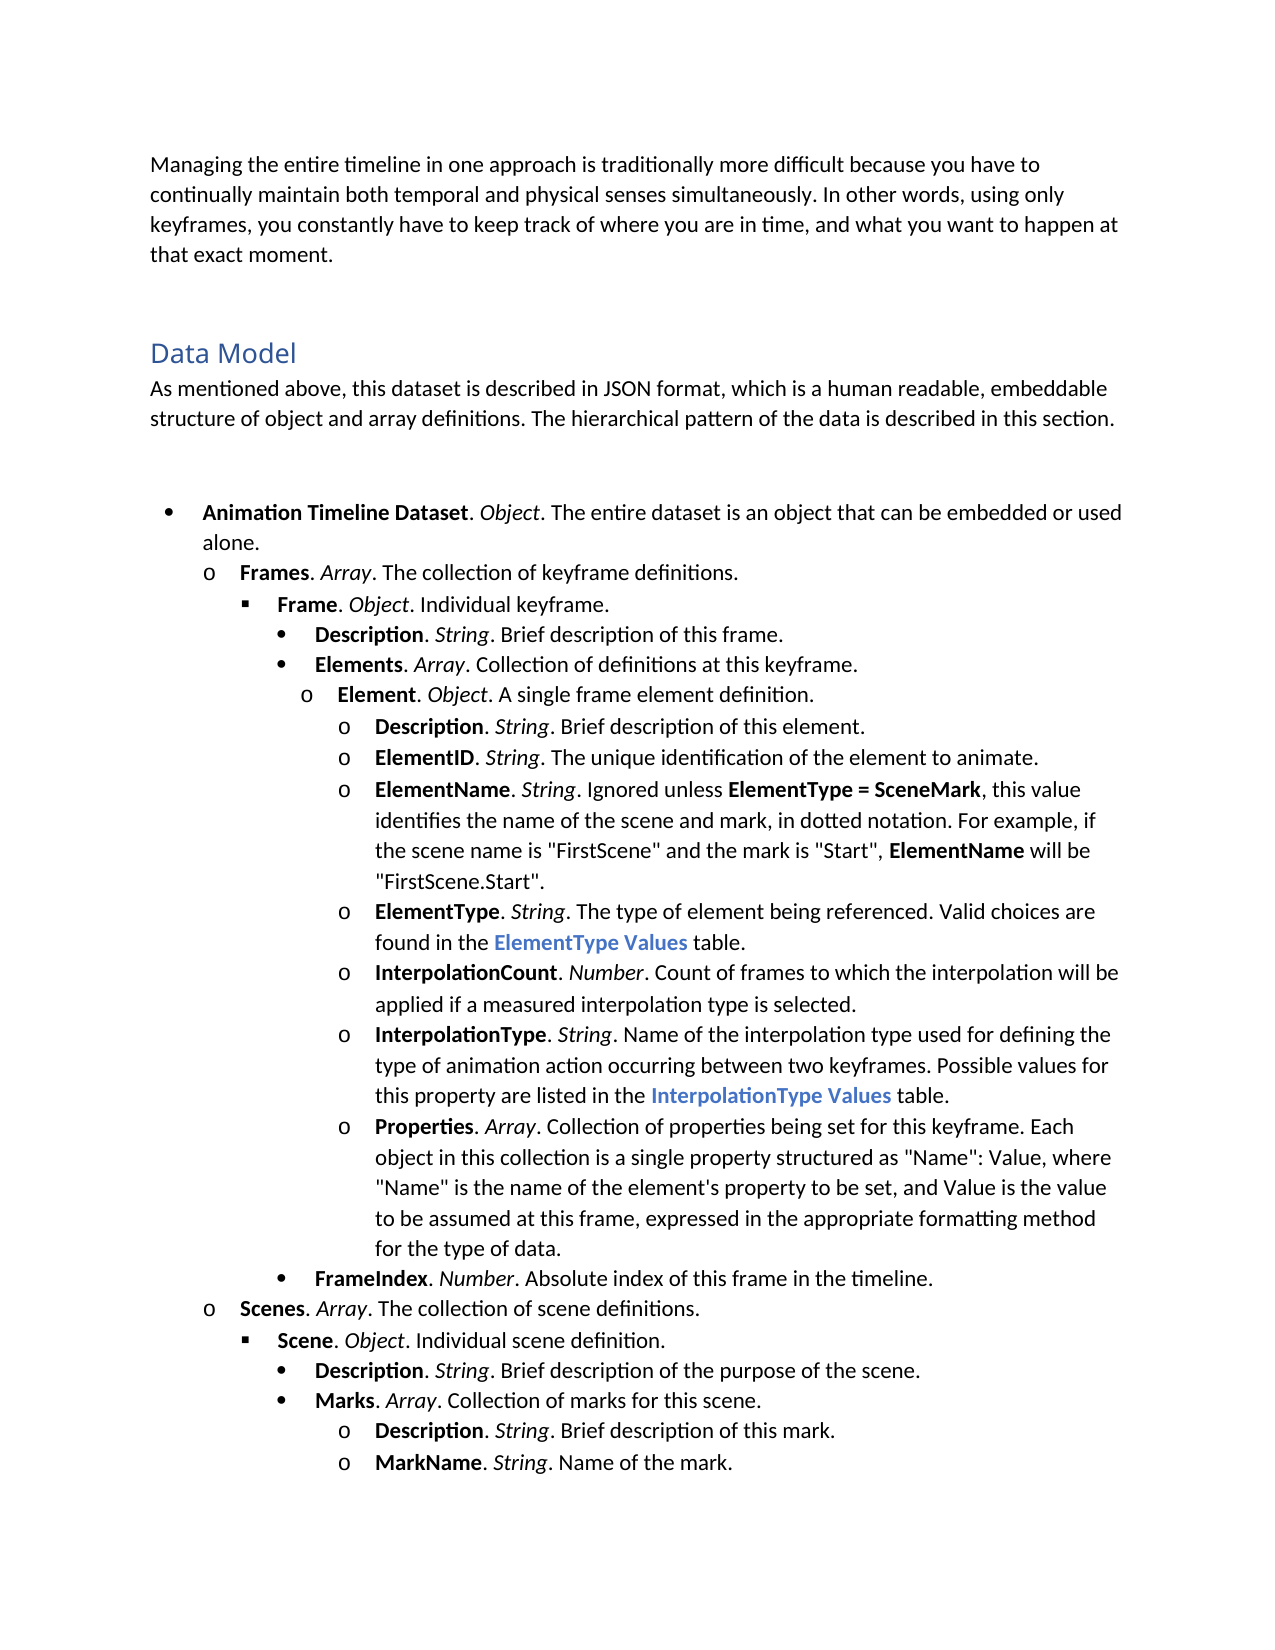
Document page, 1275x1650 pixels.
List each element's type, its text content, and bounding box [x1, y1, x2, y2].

list Animation Timeline Dataset. Object. The entire dataset is an object that can be embedded or used alone. [165, 498, 1125, 556]
list ElementName. String. Ignored unless ElementType = SceneMark, this value identifies the name of the scene and mark, in dotted notation. For example, if the scene name is "FirstScene" and the mark is "Start", ElementName will be "FirstScene.Start". [337, 775, 1125, 895]
list Frames. Array. The collection of keyframe definitions. [202, 558, 1125, 588]
list Description. String. Brief description of this frame. [277, 620, 1125, 648]
list Scenes. Array. The collection of scene definitions. [202, 1294, 1125, 1323]
list Scene. Object. Individual scene definition. [240, 1326, 1125, 1354]
list ElementType. String. The type of element being referenced. Valid choices are found in the ElementType Values table. [337, 897, 1125, 956]
list Description. String. Brief description of the purpose of the scene. [277, 1356, 1125, 1384]
list Frame. Object. Individual keyframe. [240, 590, 1125, 618]
subtitle Data Model [150, 334, 1125, 371]
text Managing the entire timeline in one approach is traditionally more difficult because you have to continually maintain both temporal and physical senses simultaneously. In other words, using only keyframes, you constantly have to keep track of where you are in time, and what you want to happen at that exact moment. [150, 150, 1125, 269]
list Elements. Array. Collection of definitions at this keyframe. [277, 650, 1125, 678]
list Properties. Array. Collection of properties being set for this keyframe. Each object in this collection is a single property structured as "Name": Value, where "Name" is the name of the element's property to be set, and Value is the value to be assumed at this frame, expressed in the appropriate formatting method for the type of data. [337, 1112, 1125, 1262]
list FrameIndex. Number. Absolute index of this frame in the timeline. [277, 1264, 1125, 1292]
text As mentioned above, this dataset is described in JSON format, which is a human readable, embeddable structure of object and array definitions. The hierarchical pattern of the data is described in this section. [150, 374, 1125, 432]
list Marks. Array. Collection of marks for this scene. [277, 1386, 1125, 1414]
list Description. String. Brief description of this element. [337, 712, 1125, 741]
list Element. Object. A single frame element definition. [300, 681, 1125, 710]
list Description. String. Brief description of this mark. [337, 1416, 1125, 1446]
list ElementID. String. The unique identification of the element to animate. [337, 743, 1125, 773]
list InterpolationType. String. Name of the interpolation type used for defining the type of animation action occurring between two keyframes. Possible values for this property are listed in the InterpolationType Values table. [337, 1020, 1125, 1110]
list MarkName. String. Name of the mark. [337, 1448, 1125, 1477]
list InterpolationCount. Number. Count of frames to which the interpolation will be applied if a measured interpolation type is selected. [337, 958, 1125, 1018]
